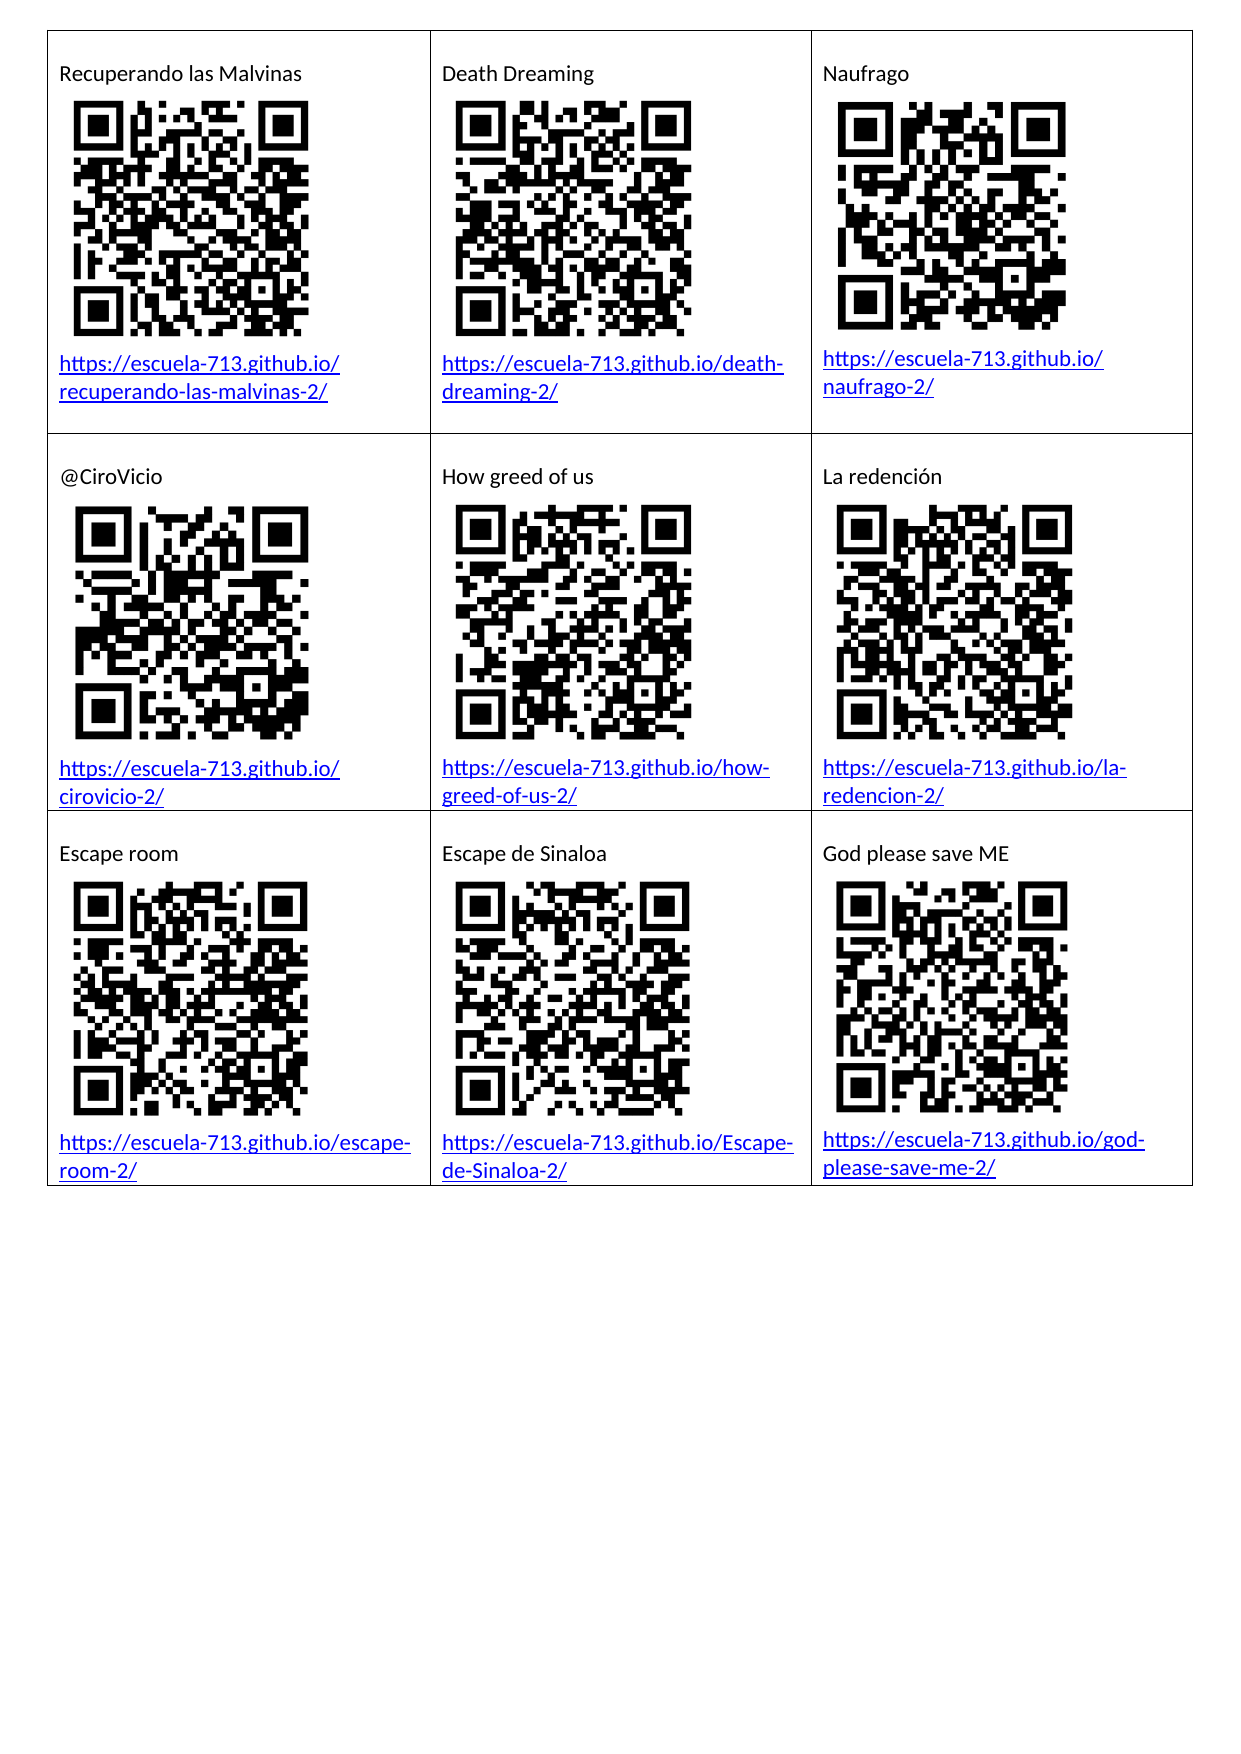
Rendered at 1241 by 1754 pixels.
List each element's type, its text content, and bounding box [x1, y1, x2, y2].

table_cell Escape room https://escuela-713.github.io/escape-room-2/ [48, 811, 430, 1184]
picture [822, 867, 1081, 1126]
picture [441, 86, 705, 350]
table_cell Escape de Sinaloa https://escuela-713.github.io/Escape-de-Sinaloa-2/ [431, 811, 811, 1184]
picture [822, 86, 1081, 345]
table_header Naufrago https://escuela-713.github.io/naufrago-2/ [812, 31, 1192, 433]
picture [441, 867, 703, 1129]
table_header Recuperando las Malvinas https://escuela-713.github.io/recuperando-las-malvinas-2/ [48, 31, 430, 433]
table_cell God please save ME https://escuela-713.github.io/god-please-save-me-2/ [812, 811, 1192, 1184]
table_cell La redención https://escuela-713.github.io/la-redencion-2/ [812, 434, 1192, 810]
picture [59, 490, 324, 755]
picture [441, 490, 705, 753]
picture [822, 490, 1086, 753]
table_cell @CiroVicio https://escuela-713.github.io/cirovicio-2/ [48, 434, 430, 810]
picture [59, 867, 320, 1129]
table_header Death Dreaming https://escuela-713.github.io/death-dreaming-2/ [431, 31, 811, 433]
table_cell How greed of us https://escuela-713.github.io/how-greed-of-us-2/ [431, 434, 811, 810]
picture [59, 86, 322, 350]
